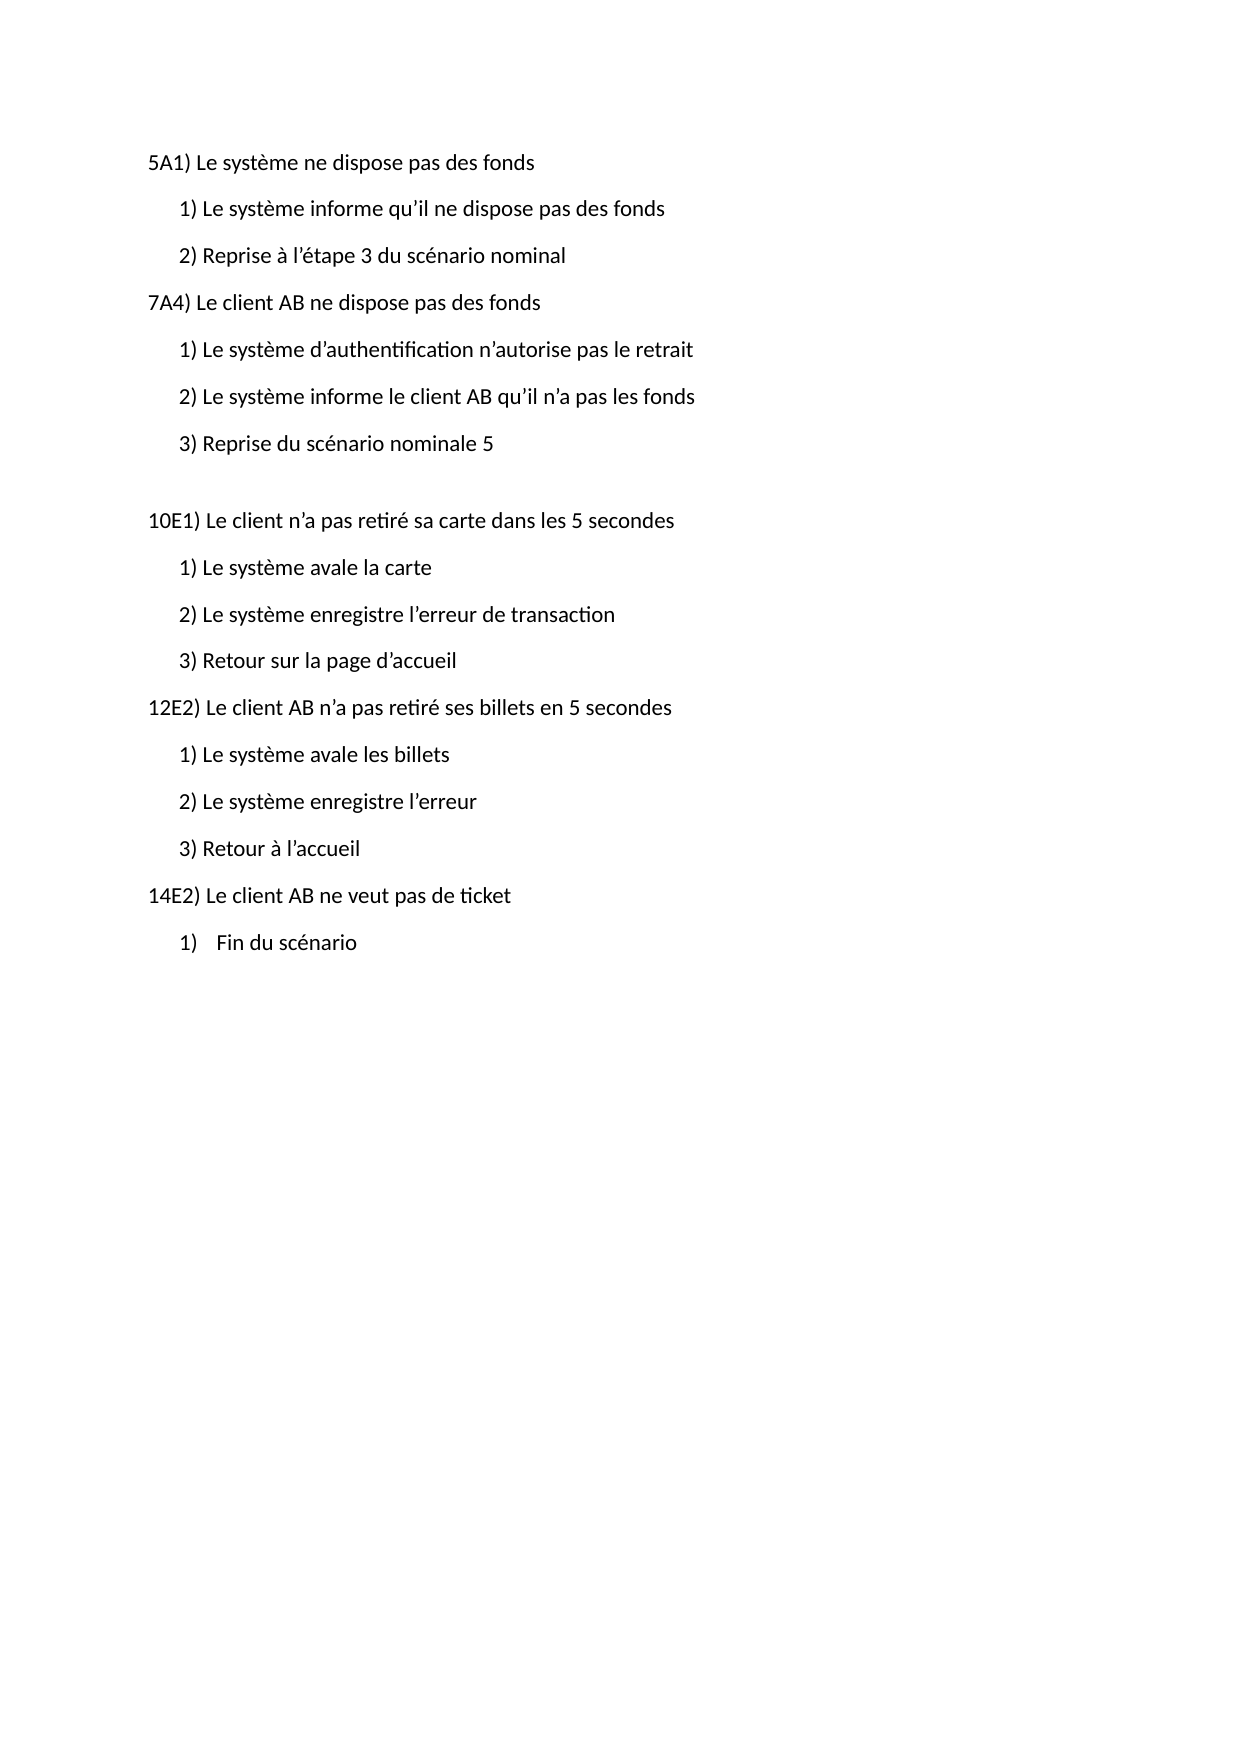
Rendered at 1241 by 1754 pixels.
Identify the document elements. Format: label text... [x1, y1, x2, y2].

list Fin du scénario [179, 928, 1093, 956]
text 3) Retour à l’accueil [148, 834, 1093, 862]
text 12E2) Le client AB n’a pas retiré ses billets en 5 secondes [148, 693, 1093, 721]
text 2) Reprise à l’étape 3 du scénario nominal [148, 241, 1093, 269]
text 1) Le système avale les billets [148, 740, 1093, 768]
text 1) Le système d’authentification n’autorise pas le retrait [148, 335, 1093, 363]
text 2) Le système informe le client AB qu’il n’a pas les fonds [148, 382, 1093, 410]
text 2) Le système enregistre l’erreur de transaction [148, 600, 1093, 628]
text 2) Le système enregistre l’erreur [148, 787, 1093, 815]
text 1) Le système informe qu’il ne dispose pas des fonds [148, 194, 1093, 222]
text 7A4) Le client AB ne dispose pas des fonds [148, 288, 1093, 316]
text 5A1) Le système ne dispose pas des fonds [148, 148, 1093, 176]
text 14E2) Le client AB ne veut pas de ticket [148, 881, 1093, 909]
text 1) Le système avale la carte [148, 553, 1093, 581]
text 3) Reprise du scénario nominale 5 [148, 429, 1093, 457]
text 10E1) Le client n’a pas retiré sa carte dans les 5 secondes [148, 476, 1093, 534]
text 3) Retour sur la page d’accueil [148, 647, 1093, 674]
